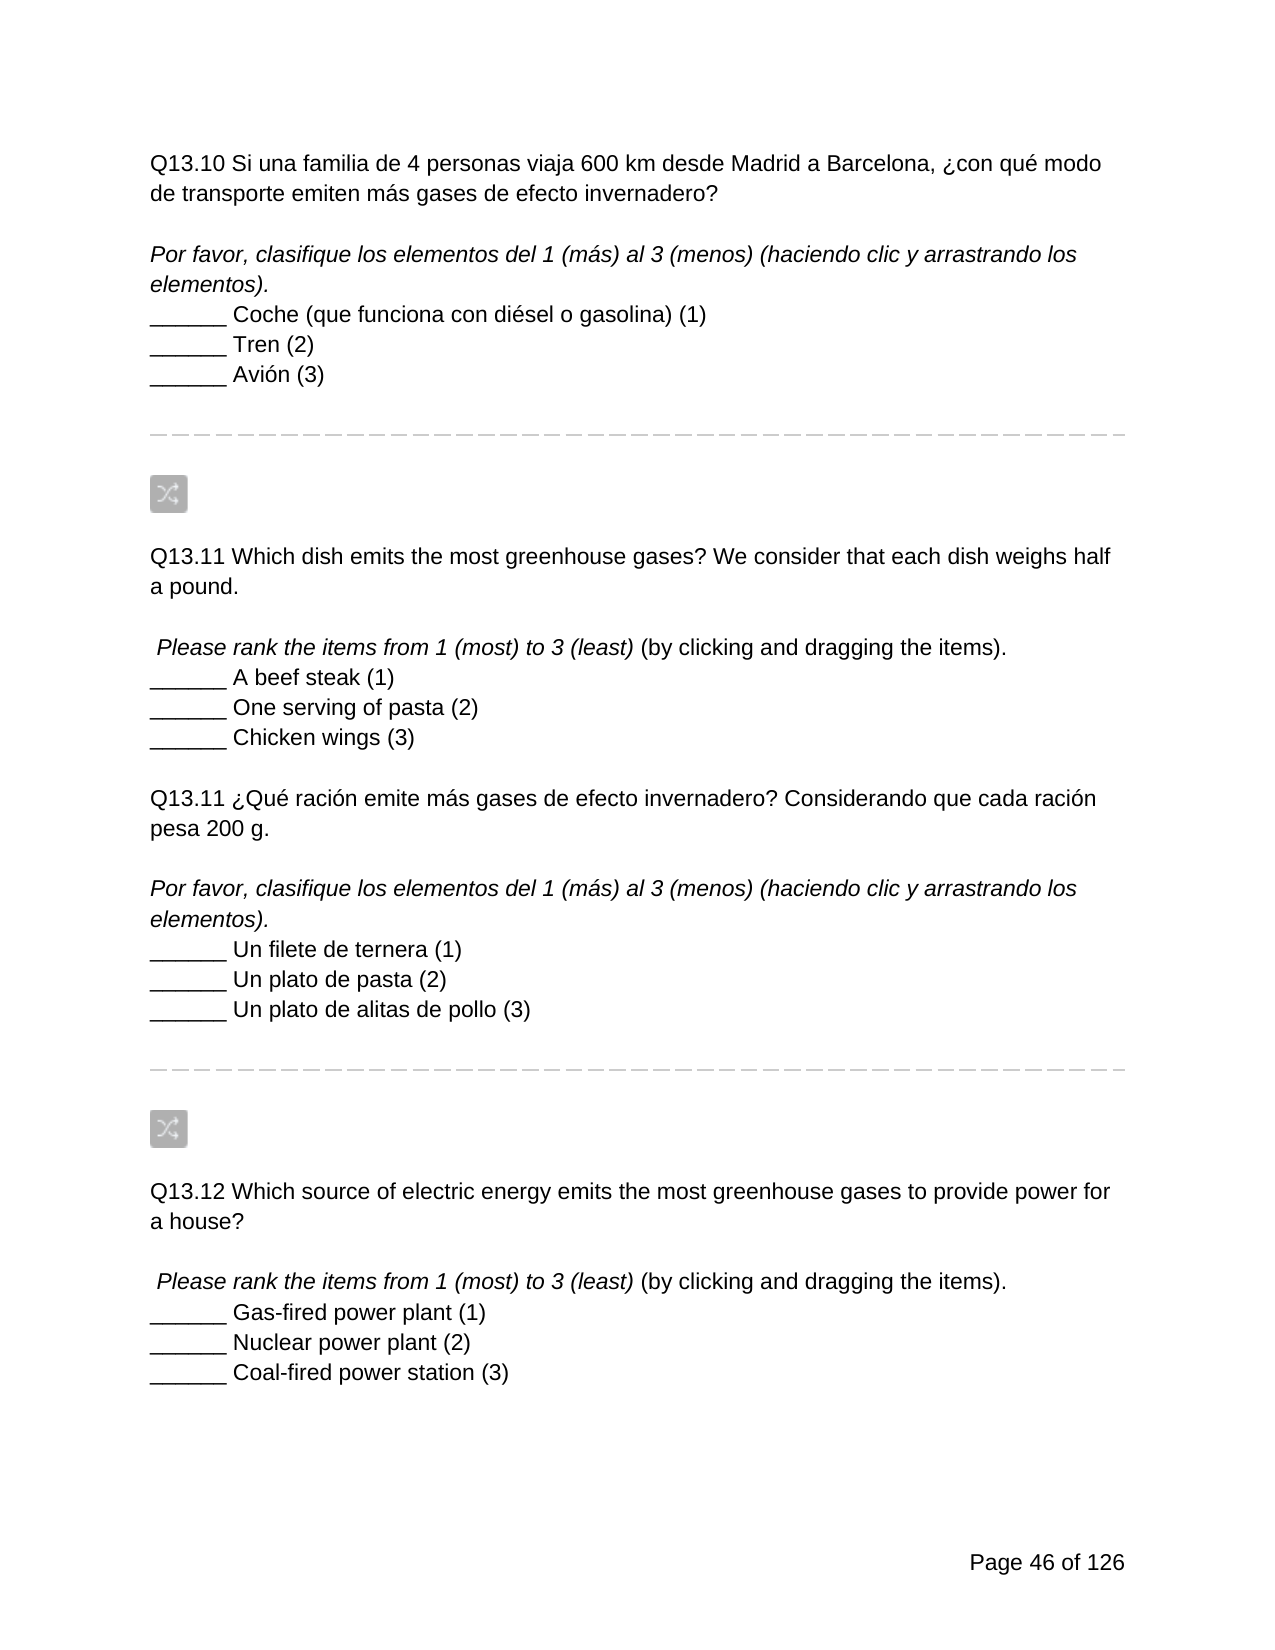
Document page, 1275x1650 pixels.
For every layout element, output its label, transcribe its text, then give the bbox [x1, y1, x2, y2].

list ______ Coche (que funciona con diésel o gasolina) (1) [150, 301, 1125, 327]
list ______ Gas-fired power plant (1) [150, 1298, 1125, 1325]
list ______ Un filete de ternera (1) [150, 936, 1125, 962]
list ______ Tren (2) [150, 331, 1125, 358]
list ______ Avión (3) [150, 361, 1125, 388]
list ______ A beef steak (1) [150, 664, 1125, 690]
list ______ One serving of pasta (2) [150, 694, 1125, 720]
text Q13.11 ¿Qué ración emite más gases de efecto invernadero? Considerando que cada ración pesa 200 g. Por favor, clasifique los elementos del 1 (más) al 3 (menos) (haciendo clic y arrastrando los elementos). [150, 785, 1125, 932]
list ______ Coal-fired power station (3) [150, 1359, 1125, 1385]
list ______ Un plato de pasta (2) [150, 966, 1125, 992]
text Q13.10 Si una familia de 4 personas viaja 600 km desde Madrid a Barcelona, ¿con qué modo de transporte emiten más gases de efecto invernadero? Por favor, clasifique los elementos del 1 (más) al 3 (menos) (haciendo clic y arrastrando los elementos). [150, 150, 1125, 297]
list ______ Chicken wings (3) [150, 724, 1125, 751]
text Q13.11 Which dish emits the most greenhouse gases? We consider that each dish weighs half a pound. Please rank the items from 1 (most) to 3 (least) (by clicking and dragging the items). [150, 543, 1125, 660]
text Q13.12 Which source of electric energy emits the most greenhouse gases to provide power for a house? Please rank the items from 1 (most) to 3 (least) (by clicking and dragging the items). [150, 1178, 1125, 1295]
picture [150, 475, 188, 513]
list ______ Nuclear power plant (2) [150, 1329, 1125, 1355]
list ______ Un plato de alitas de pollo (3) [150, 996, 1125, 1022]
picture [150, 1110, 188, 1148]
